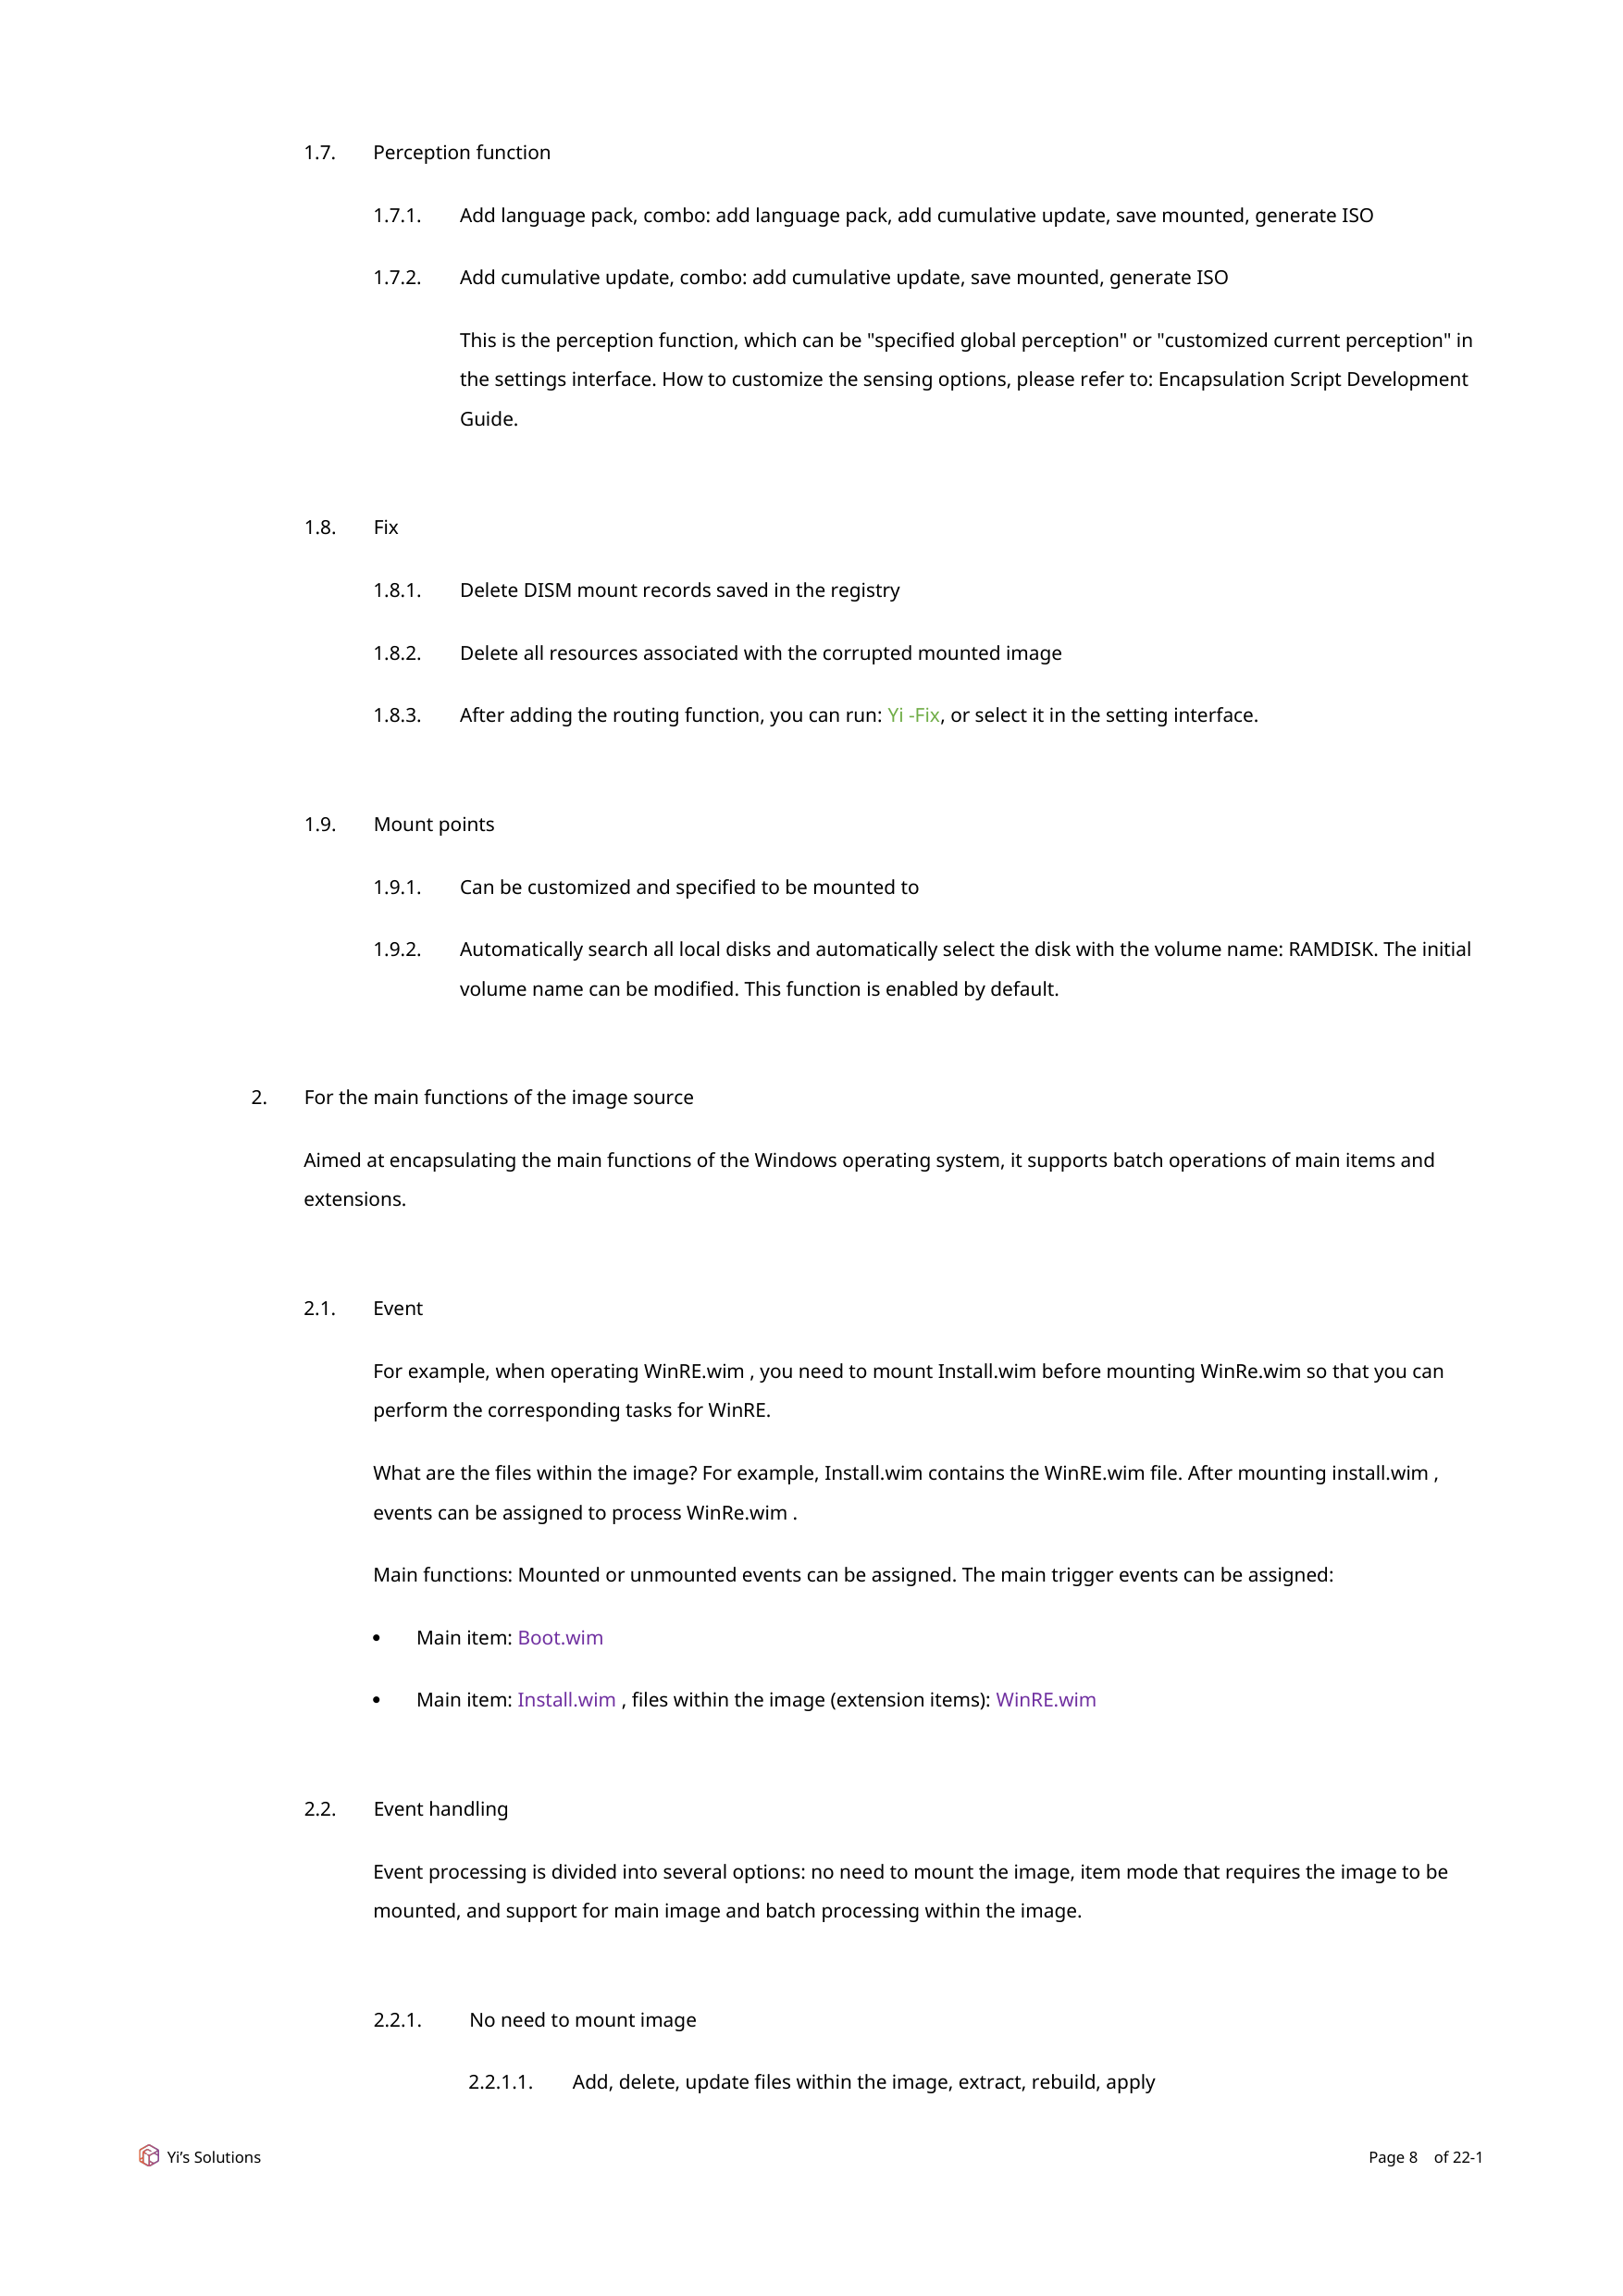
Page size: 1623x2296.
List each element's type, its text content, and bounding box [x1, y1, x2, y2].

list Add cumulative update, combo: add cumulative update, save mounted, generate ISO [373, 264, 1484, 291]
list After adding the routing function, you can run: Yi -Fix, or select it in the setting interface. [373, 701, 1484, 728]
text What are the files within the image? For example, Install.wim contains the WinRE.wim file. After mounting install.wim , events can be assigned to process WinRe.wim . [373, 1459, 1484, 1525]
list Perception function [304, 139, 1484, 165]
list Main item: Install.wim , files within the image (extension items): WinRE.wim [373, 1686, 1484, 1713]
list Can be customized and specified to be mounted to [373, 874, 1484, 900]
list Automatically search all local disks and automatically select the disk with the volume name: RAMDISK. The initial volume name can be modified. This function is enabled by default. [373, 936, 1484, 1001]
subtitle No need to mount image [373, 2006, 1484, 2032]
list Main item: Boot.wim [373, 1624, 1484, 1650]
list Add language pack, combo: add language pack, add cumulative update, save mounted, generate ISO [373, 202, 1484, 228]
list Delete DISM mount records saved in the registry [373, 577, 1484, 603]
list Delete all resources associated with the corrupted mounted image [373, 639, 1484, 665]
picture [139, 2144, 159, 2166]
subtitle Event [304, 1295, 1484, 1322]
subtitle Event handling [304, 1795, 1484, 1821]
text Main functions: Mounted or unmounted events can be assigned. The main trigger events can be assigned: [373, 1561, 1484, 1588]
subtitle For the main functions of the image source [251, 1084, 1484, 1111]
list Mount points [304, 811, 1484, 837]
list Fix [304, 515, 1484, 540]
list Add, delete, update files within the image, extract, rebuild, apply [468, 2069, 1484, 2095]
text For example, when operating WinRE.wim , you need to mount Install.wim before mounting WinRe.wim so that you can perform the corresponding tasks for WinRE. [373, 1358, 1484, 1423]
list Aimed at encapsulating the main functions of the Windows operating system, it supports batch operations of main items and extensions. [304, 1147, 1484, 1212]
